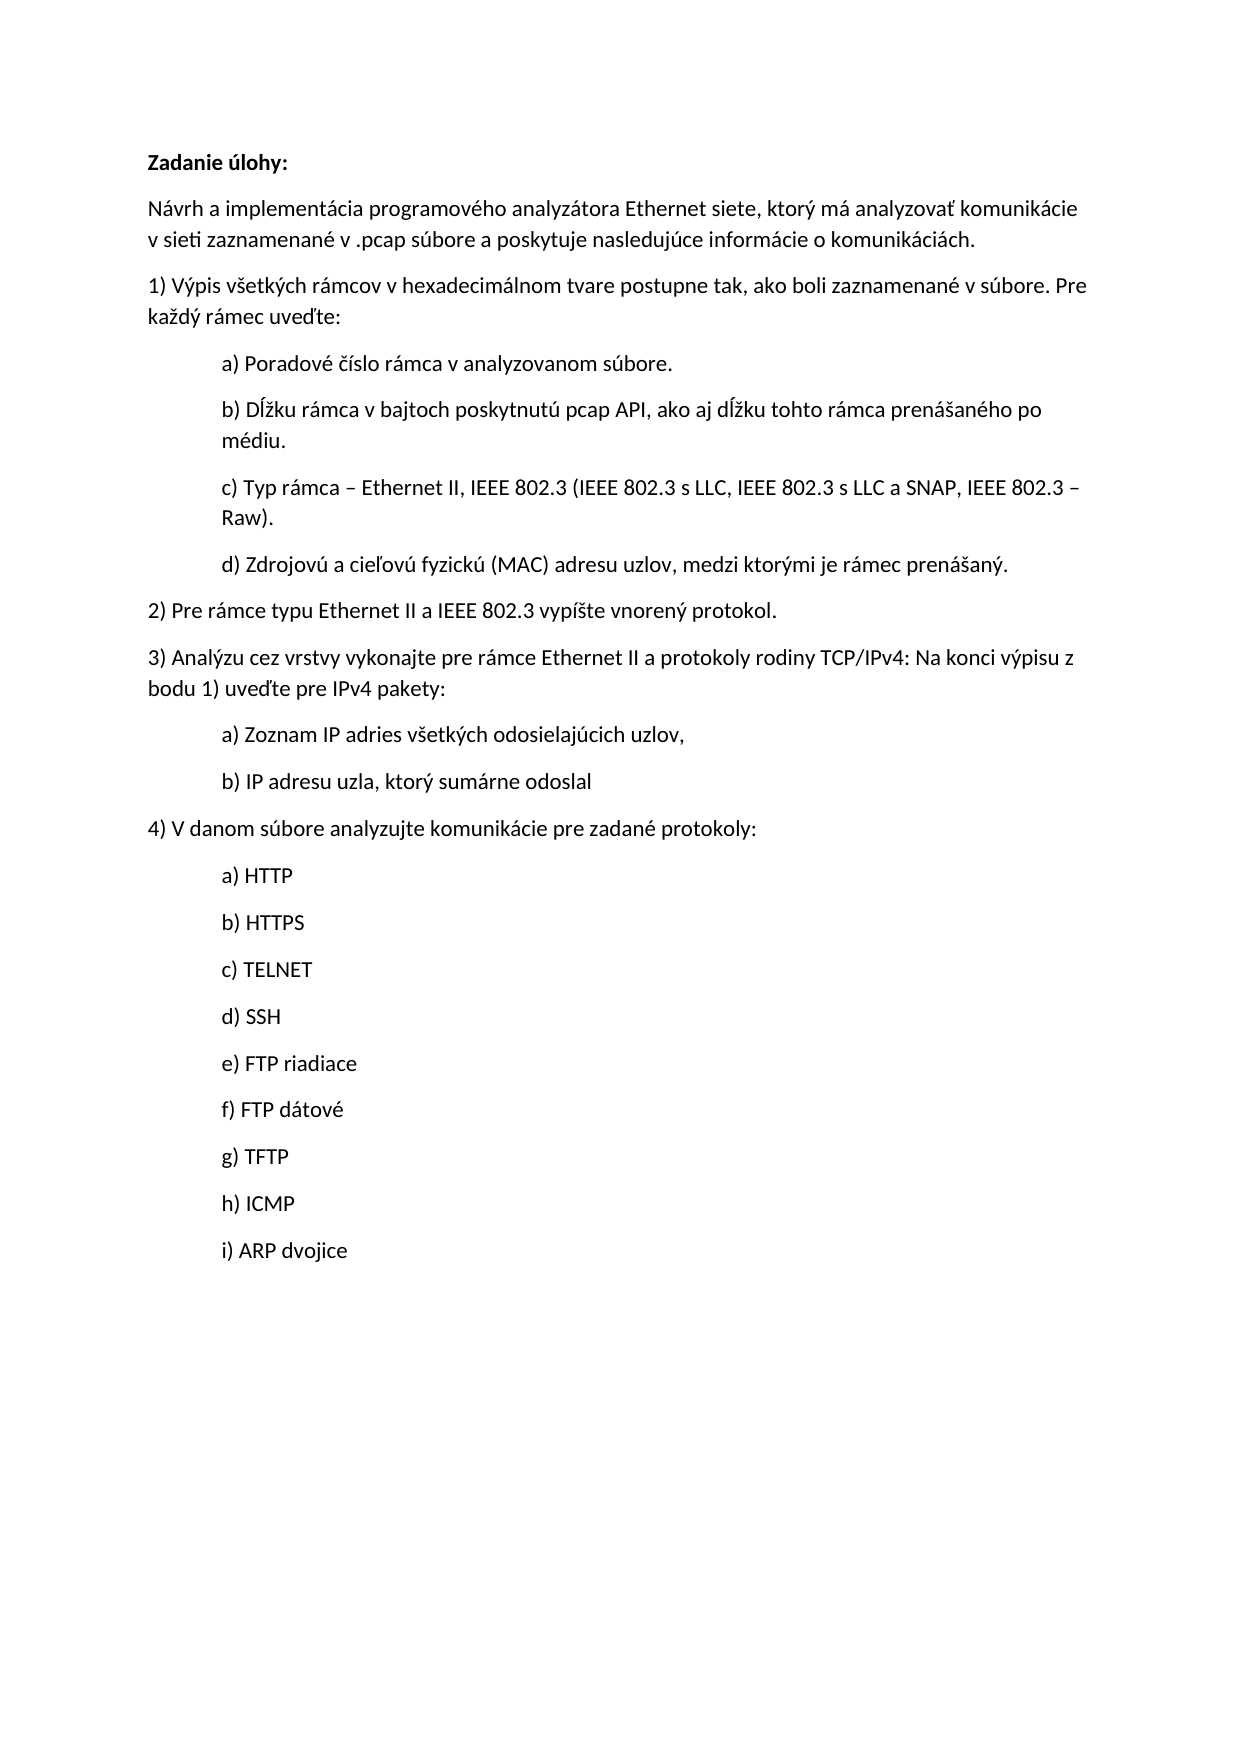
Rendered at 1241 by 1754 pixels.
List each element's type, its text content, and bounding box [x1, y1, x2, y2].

text c) Typ rámca – Ethernet II, IEEE 802.3 (IEEE 802.3 s LLC, IEEE 802.3 s LLC a SNAP, IEEE 802.3 – Raw). [221, 473, 1093, 531]
text g) TFTP [221, 1142, 1093, 1170]
text 1) Výpis všetkých rámcov v hexadecimálnom tvare postupne tak, ako boli zaznamenané v súbore. Pre každý rámec uveďte: [148, 272, 1093, 330]
text b) HTTPS [221, 908, 1093, 936]
text 2) Pre rámce typu Ethernet II a IEEE 802.3 vypíšte vnorený protokol. [148, 597, 1093, 624]
text a) HTTP [148, 861, 1093, 889]
text i) ARP dvojice [221, 1236, 1093, 1264]
text e) FTP riadiace [221, 1049, 1093, 1077]
text b) IP adresu uzla, ktorý sumárne odoslal [221, 767, 1093, 795]
text a) Poradové číslo rámca v analyzovanom súbore. [148, 349, 1093, 377]
text 3) Analýzu cez vrstvy vykonajte pre rámce Ethernet II a protokoly rodiny TCP/IPv4: Na konci výpisu z bodu 1) uveďte pre IPv4 pakety: [148, 643, 1093, 702]
text b) Dĺžku rámca v bajtoch poskytnutú pcap API, ako aj dĺžku tohto rámca prenášaného po médiu. [221, 396, 1093, 454]
text 4) V danom súbore analyzujte komunikácie pre zadané protokoly: [148, 814, 1093, 842]
text a) Zoznam IP adries všetkých odosielajúcich uzlov, [148, 721, 1093, 748]
text d) Zdrojovú a cieľovú fyzickú (MAC) adresu uzlov, medzi ktorými je rámec prenášaný. [221, 550, 1093, 578]
text h) ICMP [221, 1189, 1093, 1217]
text Zadanie úlohy: [148, 148, 1093, 176]
text Návrh a implementácia programového analyzátora Ethernet siete, ktorý má analyzovať komunikácie v sieti zaznamenané v .pcap súbore a poskytuje nasledujúce informácie o komunikáciách. [148, 194, 1093, 253]
text c) TELNET [221, 955, 1093, 983]
text d) SSH [221, 1002, 1093, 1030]
text f) FTP dátové [221, 1096, 1093, 1123]
